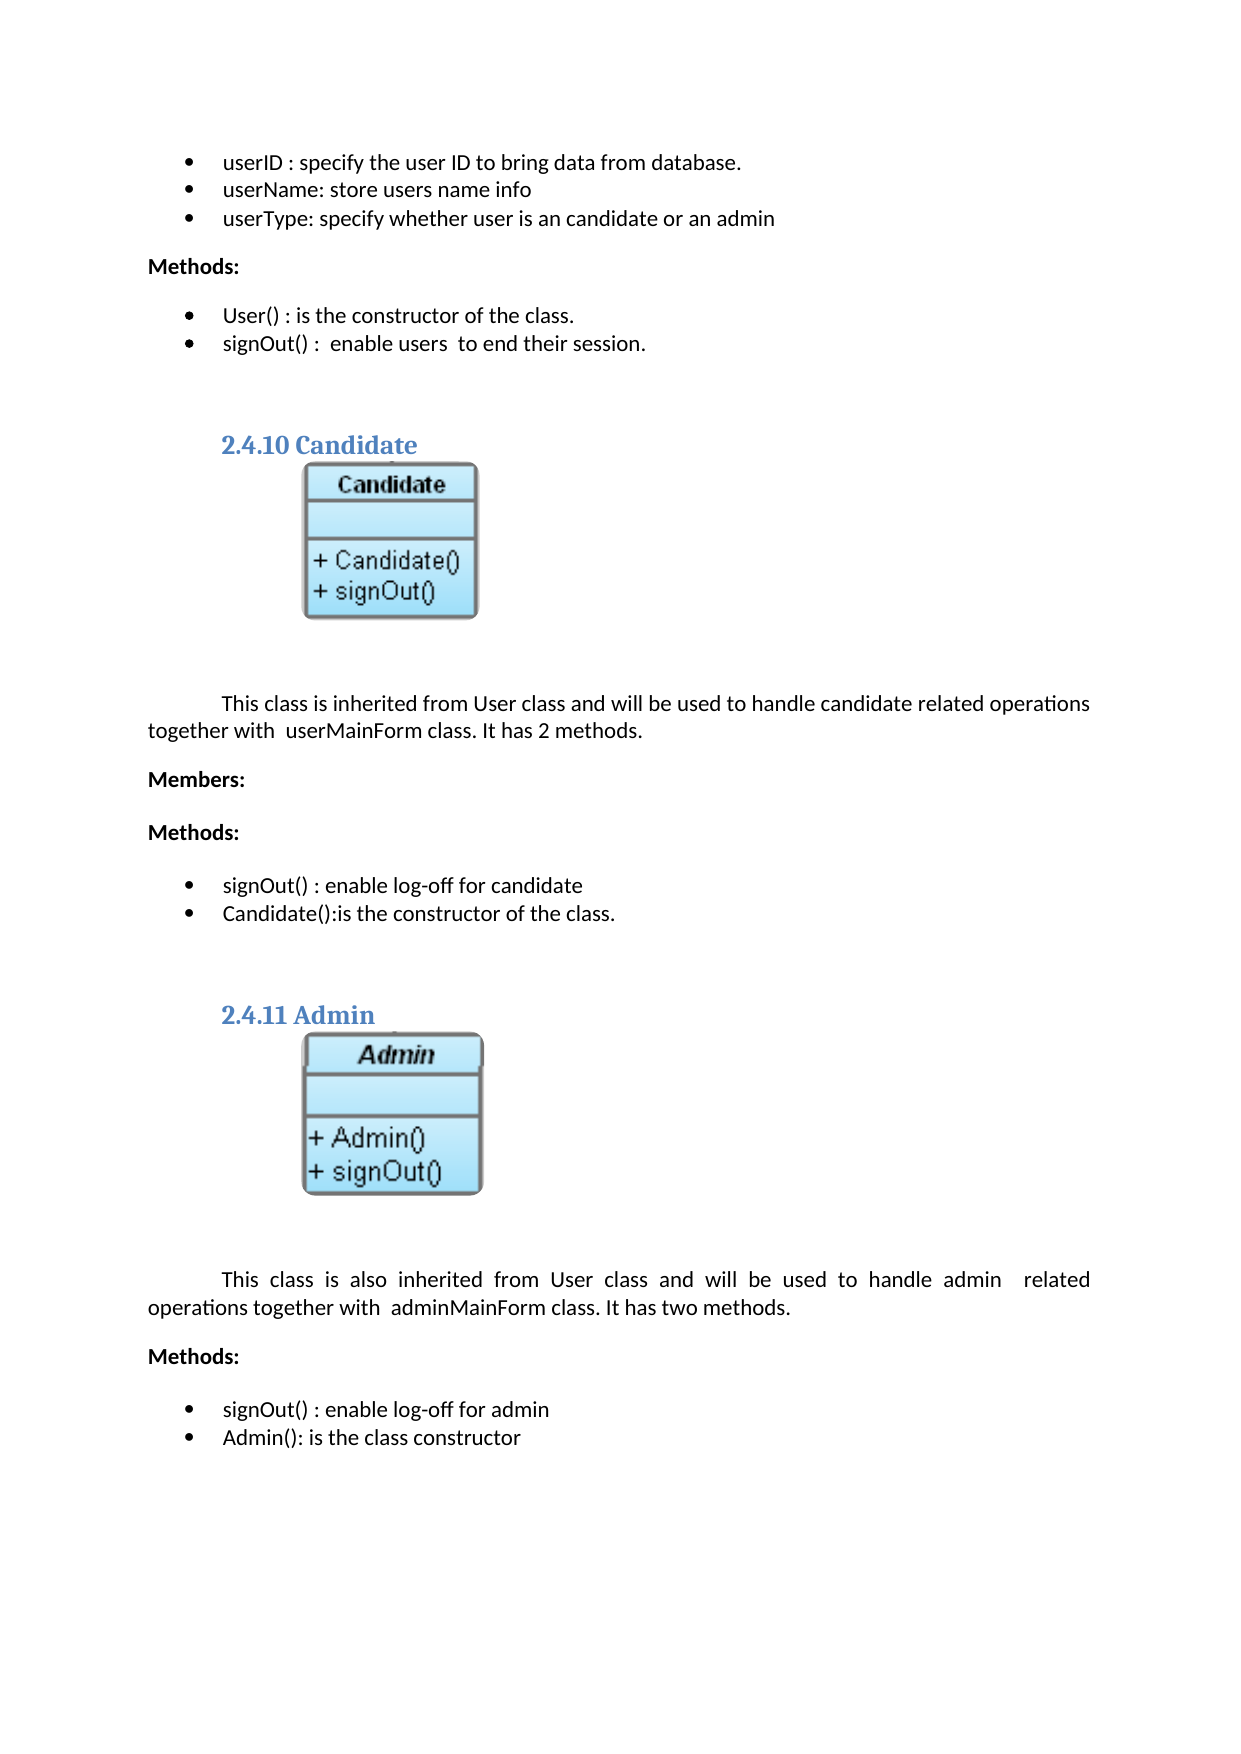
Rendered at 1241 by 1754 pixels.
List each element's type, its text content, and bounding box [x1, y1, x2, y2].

list Candidate():is the constructor of the class. [185, 899, 1093, 928]
text This class is inherited from User class and will be used to handle candidate related operations together with userMainForm class. It has 2 methods. [148, 689, 1093, 745]
list userType: specify whether user is an candidate or an admin [185, 204, 1093, 232]
subtitle 2.4.11 Admin [148, 1000, 1093, 1032]
list userName: store users name info [185, 176, 1093, 204]
text Methods: [148, 252, 1093, 281]
list Admin(): is the class constructor [185, 1423, 1093, 1451]
picture [301, 461, 480, 621]
text This class is also inherited from User class and will be used to handle admin related operations together with adminMainForm class. It has two methods. [148, 1265, 1093, 1321]
list userID : specify the user ID to bring data from database. [185, 148, 1093, 176]
text Methods: [148, 818, 1093, 847]
subtitle 2.4.10 Candidate [148, 430, 1093, 461]
list signOut() : enable log-off for admin [185, 1395, 1093, 1423]
text Members: [148, 766, 1093, 793]
picture [301, 1031, 485, 1196]
list User() : is the constructor of the class. [185, 301, 1093, 329]
text Methods: [148, 1342, 1093, 1370]
list signOut() : enable users to end their session. [185, 329, 1093, 357]
list signOut() : enable log-off for candidate [185, 872, 1093, 899]
